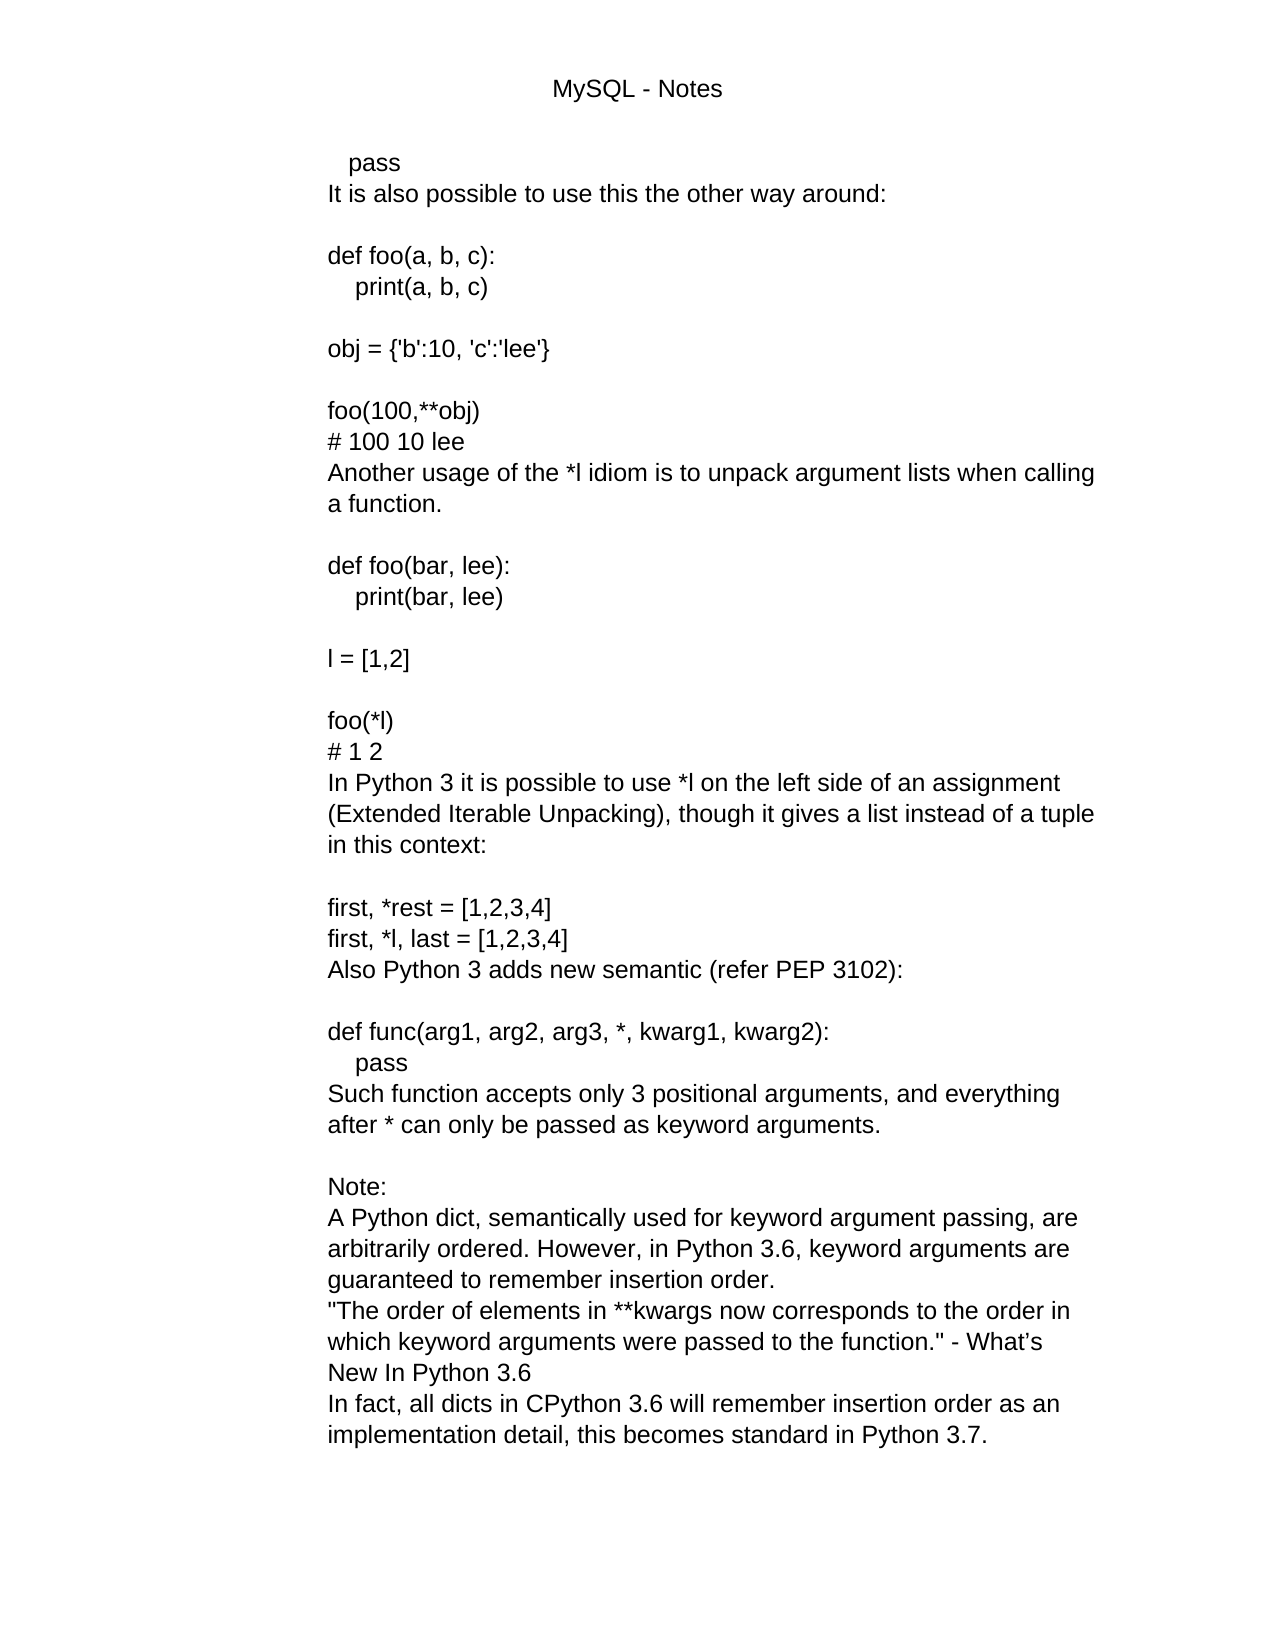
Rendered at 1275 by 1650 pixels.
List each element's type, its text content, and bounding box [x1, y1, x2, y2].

list A Python dict, semantically used for keyword argument passing, are arbitrarily ordered. However, in Python 3.6, keyword arguments are guaranteed to remember insertion order. [327, 1203, 1098, 1294]
list obj = {'b':10, 'c':'lee'} [327, 334, 1098, 363]
list Another usage of the *l idiom is to unpack argument lists when calling a function. [327, 458, 1098, 518]
list def foo(a, b, c): [327, 241, 1098, 269]
list def foo(bar, lee): [327, 551, 1098, 580]
list It is also possible to use this the other way around: [327, 179, 1098, 207]
list l = [1,2] [327, 644, 1098, 673]
list # 1 2 [327, 737, 1098, 766]
list print(bar, lee) [327, 582, 1098, 611]
list # 100 10 lee [327, 427, 1098, 456]
list pass [327, 1048, 1098, 1077]
list def func(arg1, arg2, arg3, *, kwarg1, kwarg2): [327, 1017, 1098, 1046]
list first, *l, last = [1,2,3,4] [327, 924, 1098, 952]
list foo(*l) [327, 706, 1098, 735]
list Note: [327, 1172, 1098, 1201]
list pass [327, 148, 1098, 176]
list foo(100,**obj) [327, 396, 1098, 425]
list In fact, all dicts in CPython 3.6 will remember insertion order as an implementation detail, this becomes standard in Python 3.7. [327, 1389, 1098, 1449]
list print(a, b, c) [327, 272, 1098, 301]
list Such function accepts only 3 positional arguments, and everything after * can only be passed as keyword arguments. [327, 1079, 1098, 1139]
list first, *rest = [1,2,3,4] [327, 893, 1098, 921]
list In Python 3 it is possible to use *l on the left side of an assignment (Extended Iterable Unpacking), though it gives a list instead of a tuple in this context: [327, 768, 1098, 859]
list Also Python 3 adds new semantic (refer PEP 3102): [327, 955, 1098, 983]
list "The order of elements in **kwargs now corresponds to the order in which keyword arguments were passed to the function." - What’s New In Python 3.6 [327, 1296, 1098, 1387]
